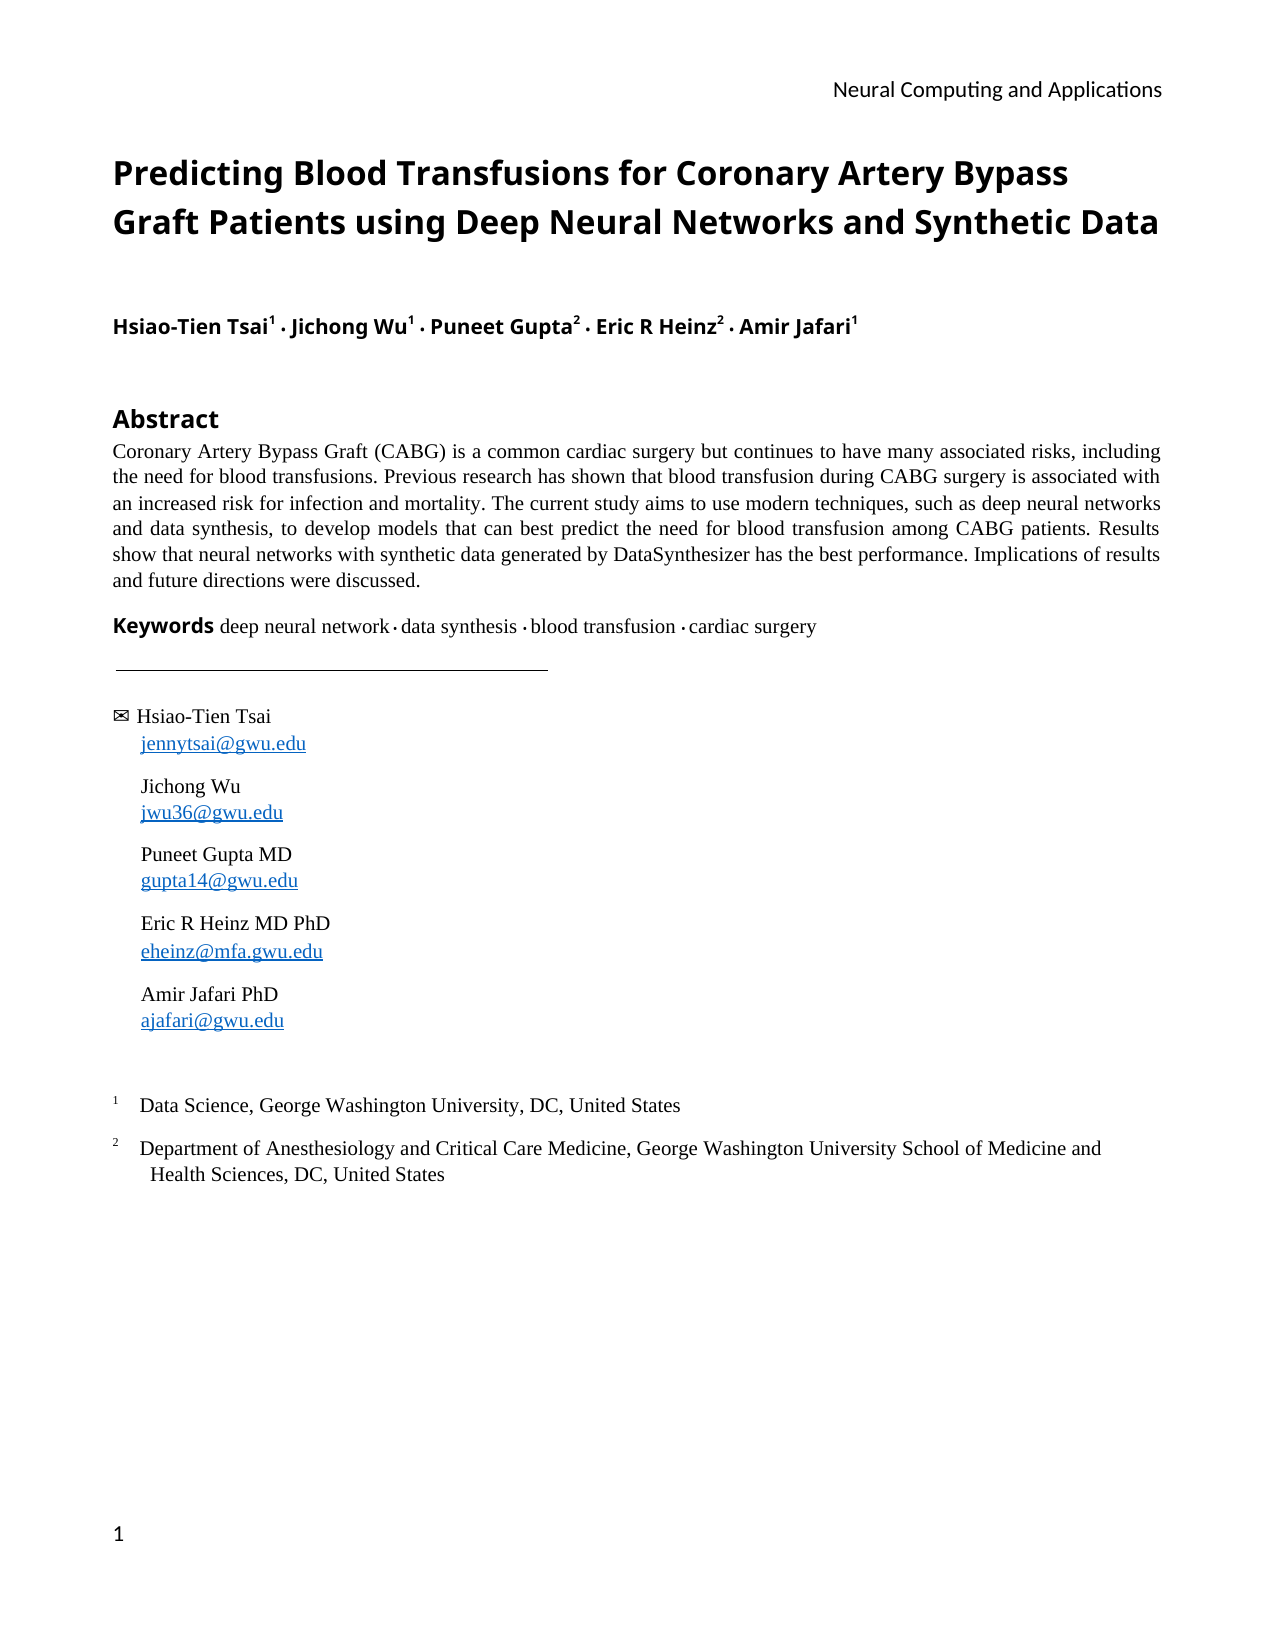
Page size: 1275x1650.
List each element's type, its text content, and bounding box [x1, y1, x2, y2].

text 1 Data Science, George Washington University, DC, United States [112, 1093, 1162, 1117]
text Jichong Wu jwu36@gwu.edu [141, 774, 1162, 824]
subtitle Predicting Blood Transfusions for Coronary Artery Bypass Graft Patients using Deep Neural Networks and Synthetic Data [112, 150, 1162, 244]
text Eric R Heinz MD PhD eheinz@mfa.gwu.edu [141, 911, 1162, 963]
text Coronary Artery Bypass Graft (CABG) is a common cardiac surgery but continues to have many associated risks, including the need for blood transfusions. Previous research has shown that blood transfusion during CABG surgery is associated with an increased risk for infection and mortality. The current study aims to use modern techniques, such as deep neural networks and data synthesis, to develop models that can best predict the need for blood transfusion among CABG patients. Results show that neural networks with synthetic data generated by DataSynthesizer has the best performance. Implications of results and future directions were discussed. [112, 438, 1162, 592]
text ✉ Hsiao-Tien Tsai jennytsai@gwu.edu [112, 701, 1162, 755]
text Keywords deep neural network • data synthesis • blood transfusion • cardiac surgery [112, 611, 1162, 639]
subtitle Abstract [112, 402, 1162, 436]
text 2 Department of Anesthesiology and Critical Care Medicine, George Washington University School of Medicine and Health Sciences, DC, United States [112, 1136, 1162, 1186]
text Puneet Gupta MD gupta14@gwu.edu [141, 842, 1162, 892]
text Hsiao-Tien Tsai1 • Jichong Wu1 • Puneet Gupta2 • Eric R Heinz2 • Amir Jafari1 [112, 312, 1162, 340]
text Amir Jafari PhD ajafari@gwu.edu [141, 982, 1162, 1032]
